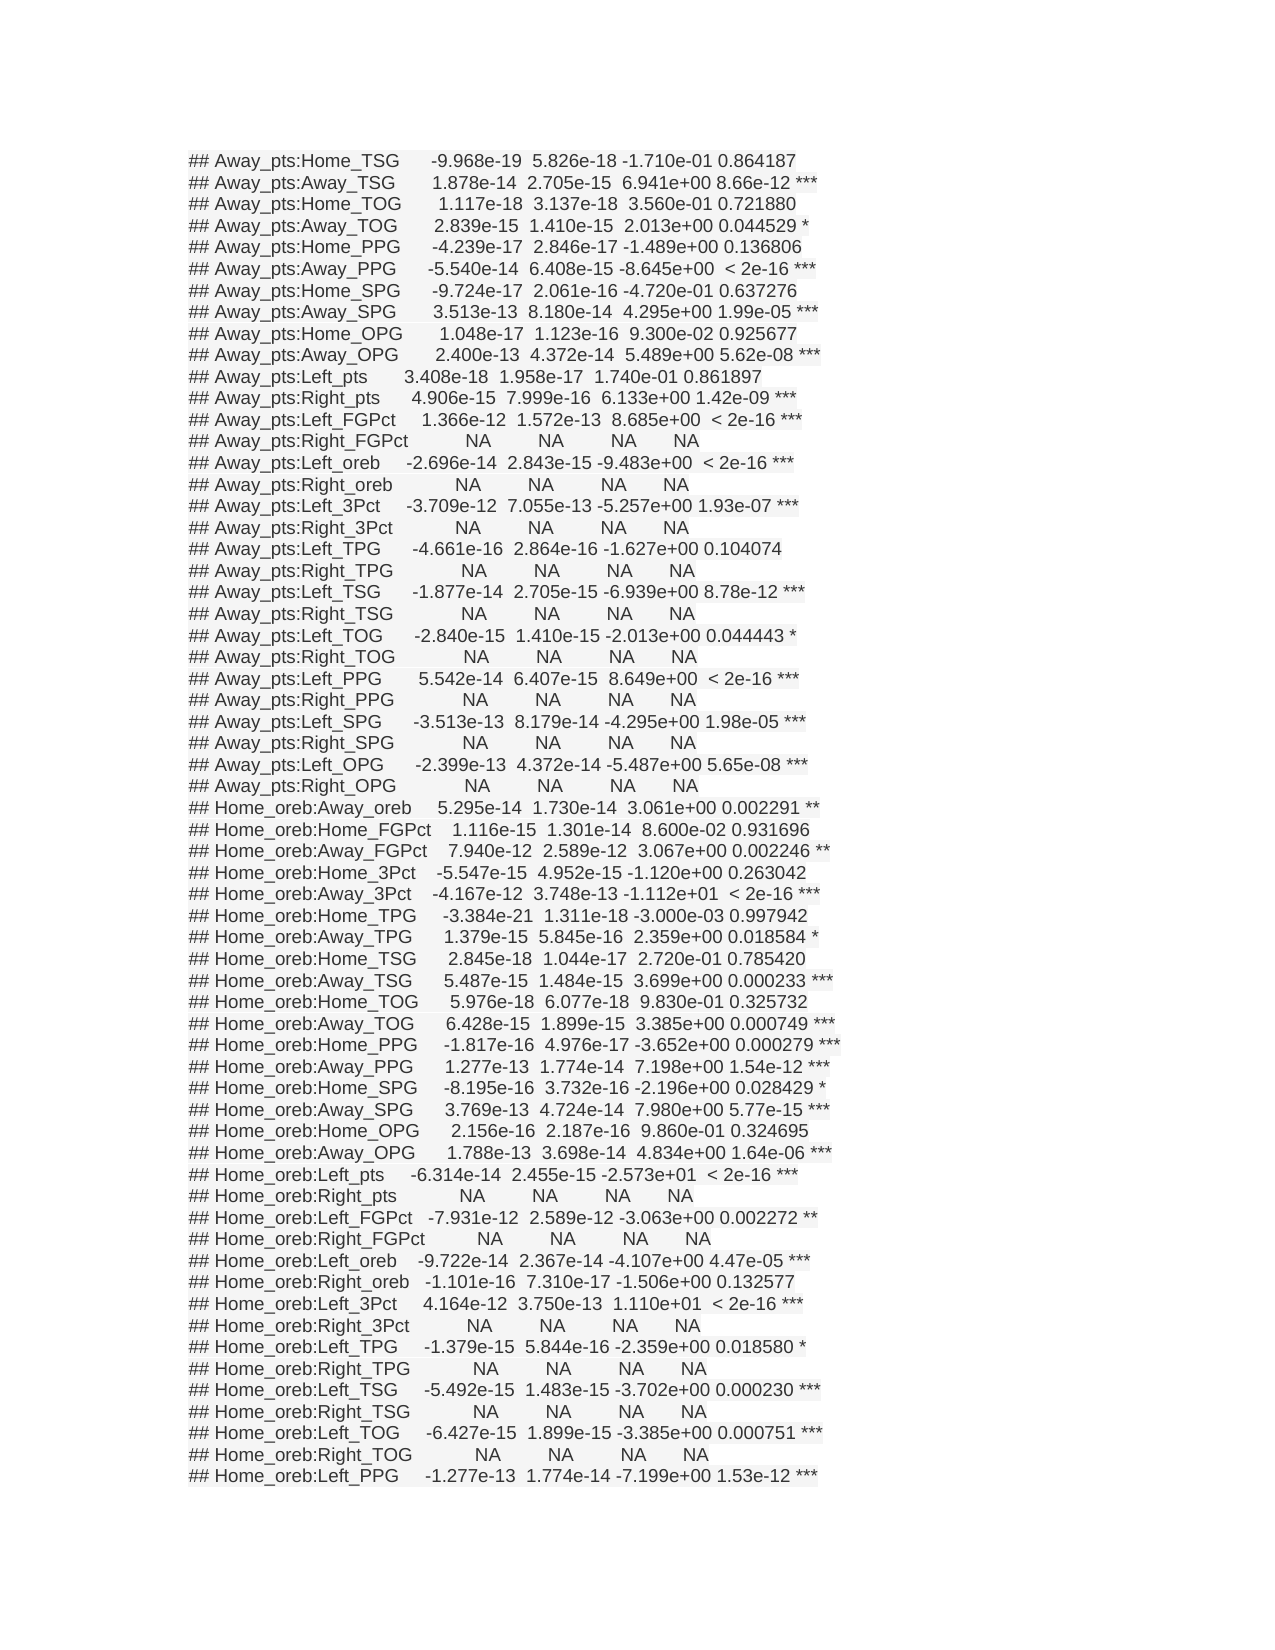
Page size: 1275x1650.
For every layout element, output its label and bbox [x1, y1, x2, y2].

text [188, 150, 1087, 1487]
